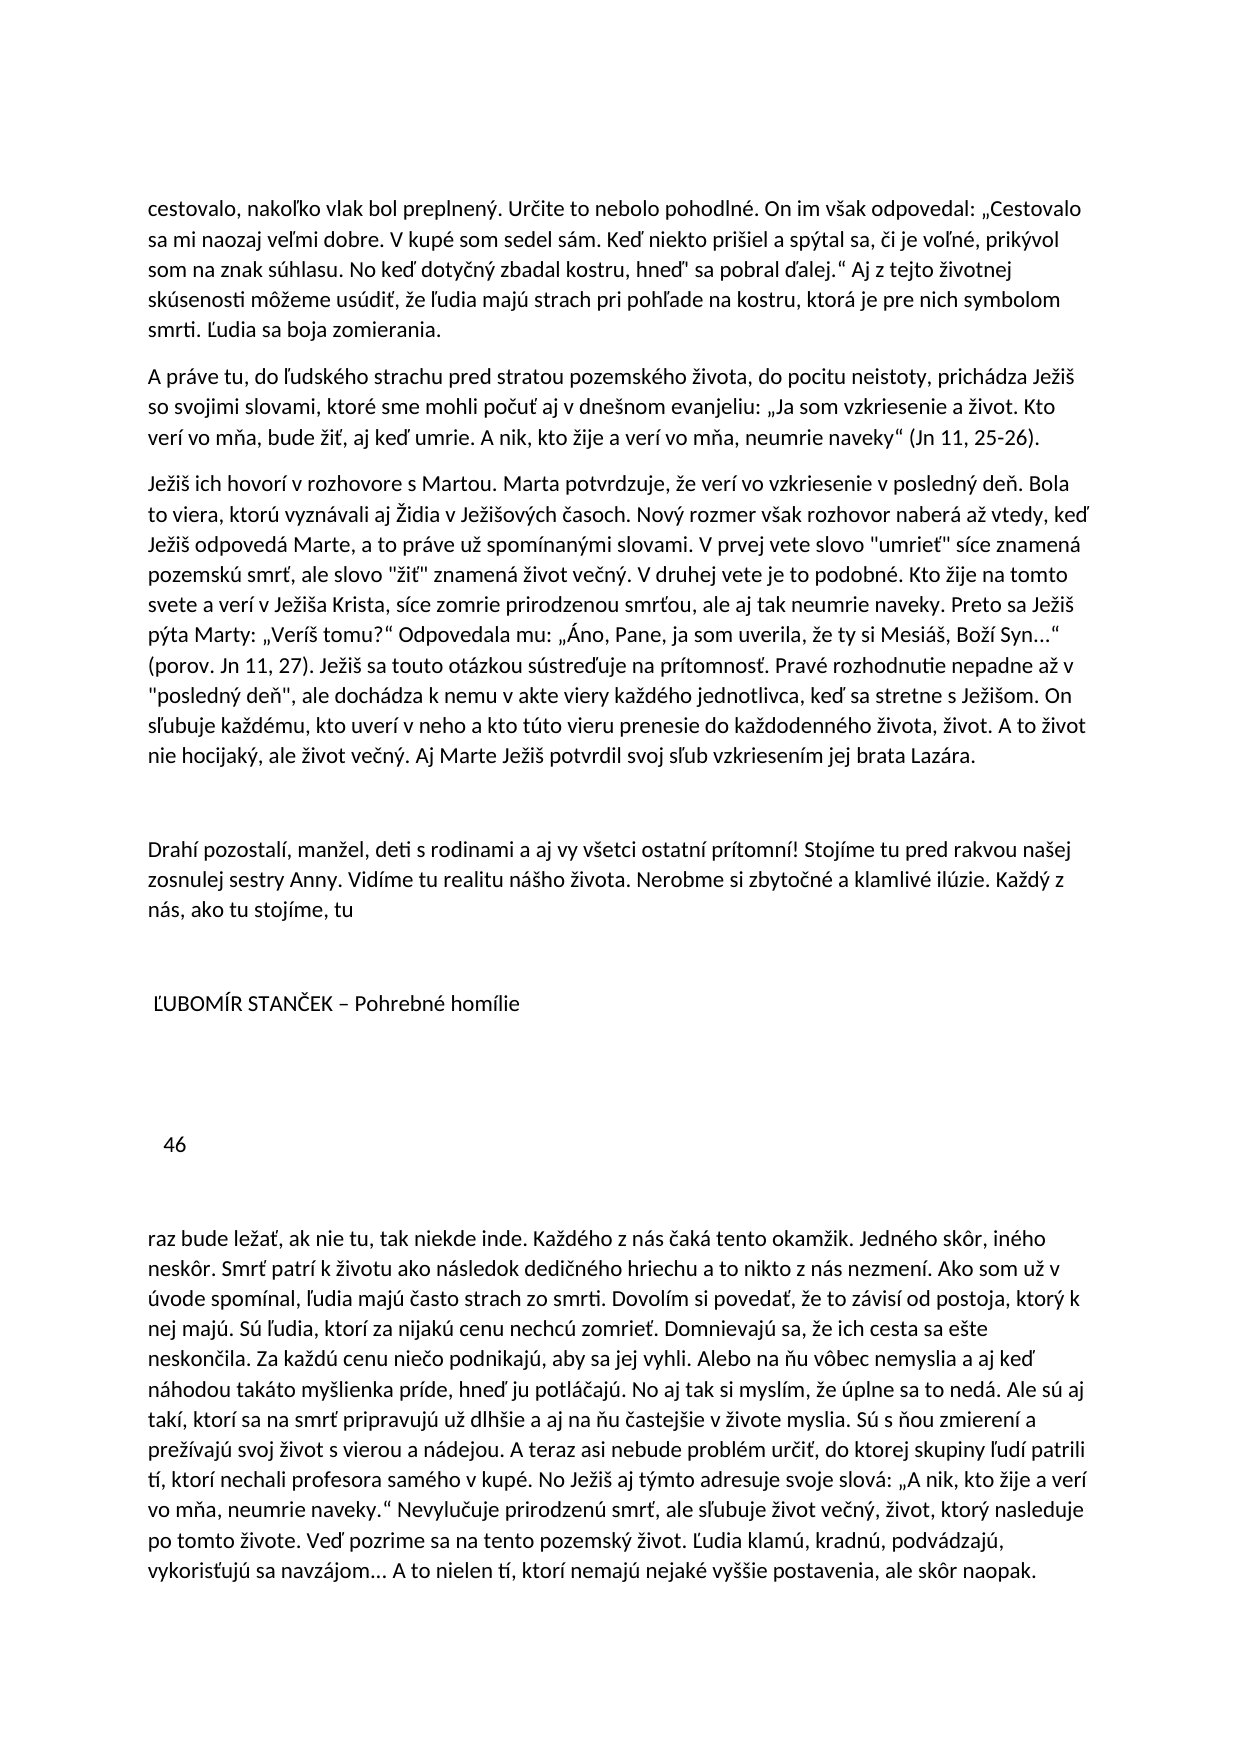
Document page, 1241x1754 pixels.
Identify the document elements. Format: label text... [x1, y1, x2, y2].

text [148, 1224, 1093, 1584]
text A práve tu, do ľudského strachu pred stratou pozemského života, do pocitu neistoty, prichádza Ježiš so svojimi slovami, ktoré sme mohli počuť aj v dnešnom evanjeliu: „Ja som vzkriesenie a život. Kto verí vo mňa, bude žiť, aj keď umrie. A nik, kto žije a verí vo mňa, neumrie naveky“ (Jn 11, 25-26). [148, 362, 1093, 451]
text 46 [148, 1130, 1093, 1158]
text ĽUBOMÍR STANČEK – Pohrebné homílie [148, 989, 1093, 1017]
text Ježiš ich hovorí v rozhovore s Martou. Marta potvrdzuje, že verí vo vzkriesenie v posledný deň. Bola to viera, ktorú vyznávali aj Židia v Ježišových časoch. Nový rozmer však rozhovor naberá až vtedy, keď Ježiš odpovedá Marte, a to práve už spomínanými slovami. V prvej vete slovo "umrieť" síce znamená pozemskú smrť, ale slovo "žiť" znamená život večný. V druhej vete je to podobné. Kto žije na tomto svete a verí v Ježiša Krista, síce zomrie prirodzenou smrťou, ale aj tak neumrie naveky. Preto sa Ježiš pýta Marty: „Veríš tomu?“ Odpovedala mu: „Áno, Pane, ja som uverila, že ty si Mesiáš, Boží Syn...“ (porov. Jn 11, 27). Ježiš sa touto otázkou sústreďuje na prítomnosť. Pravé rozhodnutie nepadne až v "posledný deň", ale dochádza k nemu v akte viery každého jednotlivca, keď sa stretne s Ježišom. On sľubuje každému, kto uverí v neho a kto túto vieru prenesie do každodenného života, život. A to život nie hocijaký, ale život večný. Aj Marte Ježiš potvrdil svoj sľub vzkriesením jej brata Lazára. [148, 469, 1093, 769]
text Drahí pozostalí, manžel, deti s rodinami a aj vy všetci ostatní prítomní! Stojíme tu pred rakvou našej zosnulej sestry Anny. Vidíme tu realitu nášho života. Nerobme si zbytočné a klamlivé ilúzie. Každý z nás, ako tu stojíme, tu [148, 835, 1093, 923]
text cestovalo, nakoľko vlak bol preplnený. Určite to nebolo pohodlné. On im však odpovedal: „Cestovalo sa mi naozaj veľmi dobre. V kupé som sedel sám. Keď niekto prišiel a spýtal sa, či je voľné, prikývol som na znak súhlasu. No keď dotyčný zbadal kostru, hneď' sa pobral ďalej.“ Aj z tejto životnej skúsenosti môžeme usúdiť, že ľudia majú strach pri pohľade na kostru, ktorá je pre nich symbolom smrti. Ľudia sa boja zomierania. [148, 194, 1093, 343]
